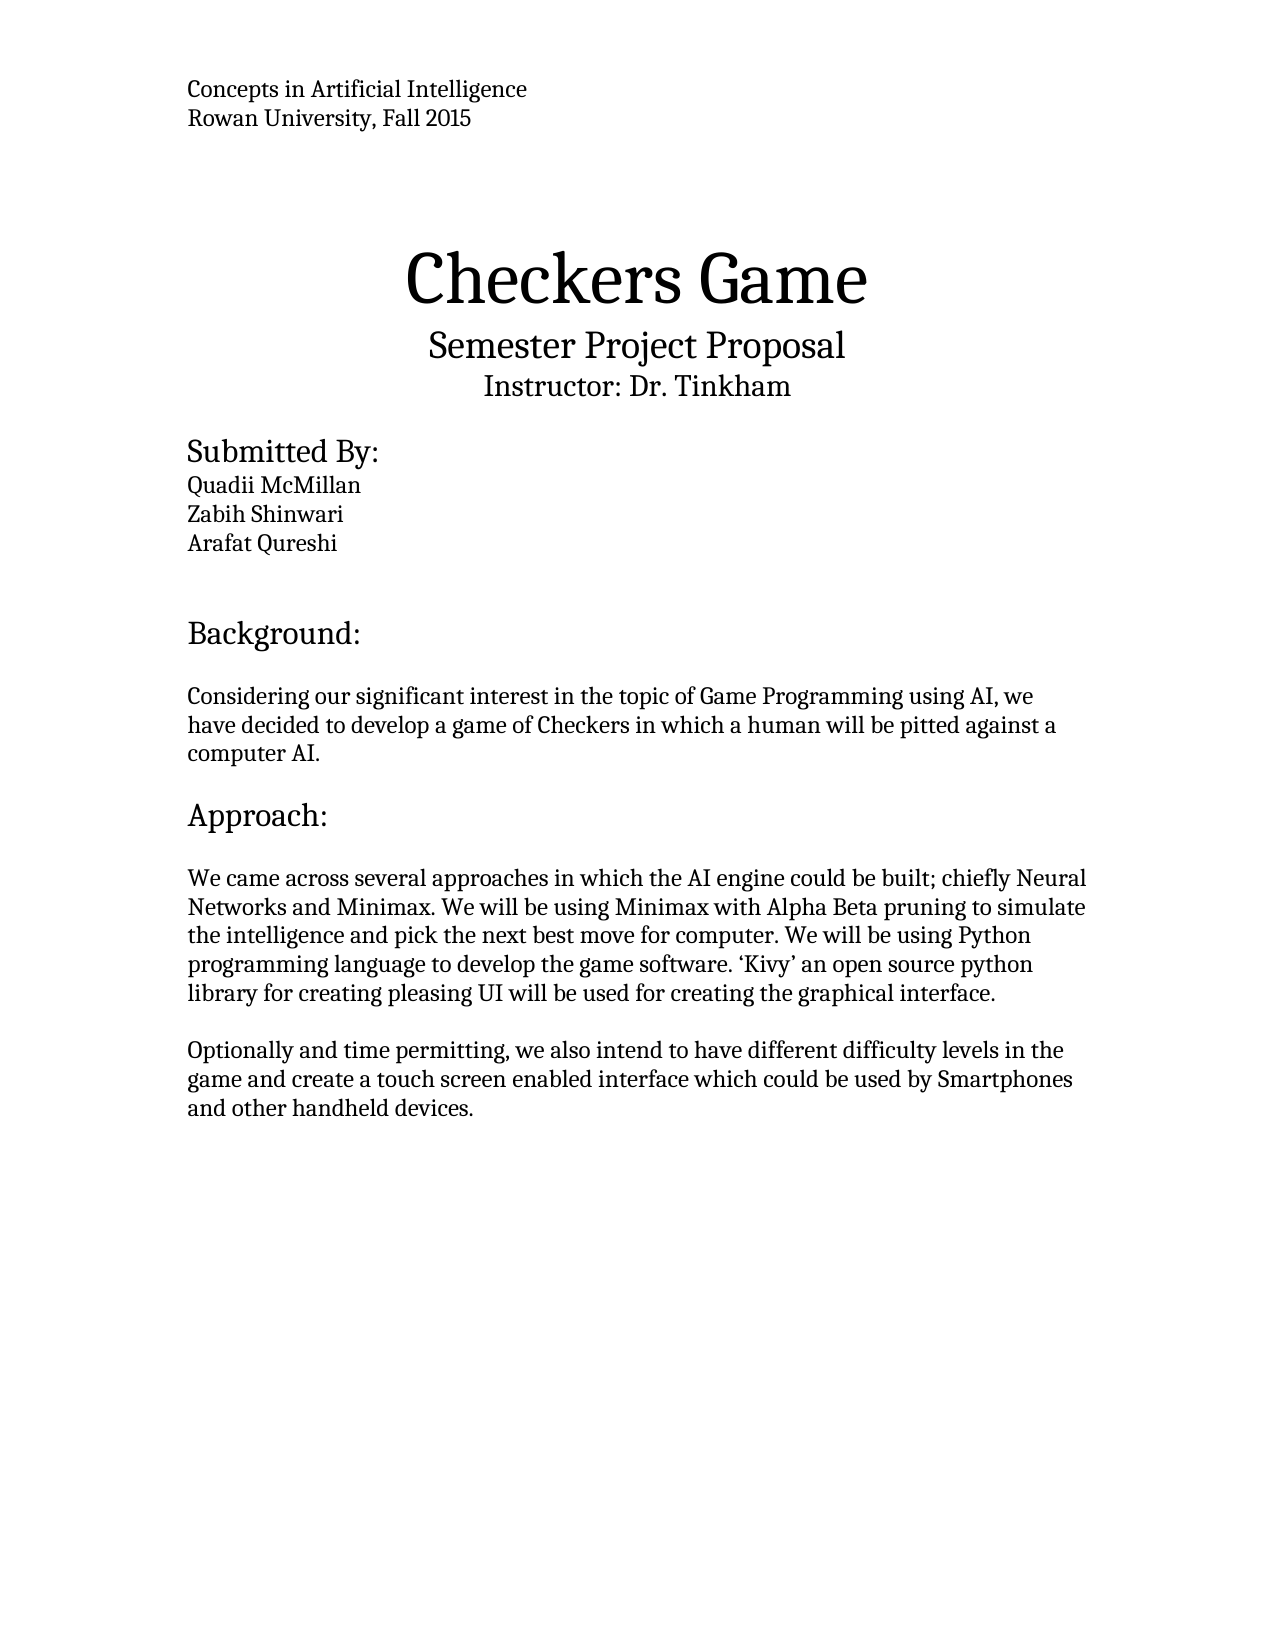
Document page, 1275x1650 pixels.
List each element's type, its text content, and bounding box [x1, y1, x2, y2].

text Background: [187, 615, 1087, 653]
text Considering our significant interest in the topic of Game Programming using AI, we have decided to develop a game of Checkers in which a human will be pitted against a computer AI. [187, 682, 1087, 768]
text Semester Project Proposal [187, 322, 1087, 368]
text Arafat Qureshi [187, 528, 1087, 557]
text We came across several approaches in which the AI engine could be built; chiefly Neural Networks and Minimax. We will be using Minimax with Alpha Beta pruning to simulate the intelligence and pick the next best move for computer. We will be using Python programming language to develop the game software. ‘Kivy’ an open source python library for creating pleasing UI will be used for creating the graphical interface. [187, 864, 1087, 1008]
text Zabih Shinwari [187, 500, 1087, 528]
text Submitted By: [187, 433, 1087, 471]
text Approach: [187, 797, 1087, 835]
text Checkers Game [187, 236, 1087, 322]
text Instructor: Dr. Tinkham [187, 368, 1087, 404]
text Optionally and time permitting, we also intend to have different difficulty levels in the game and create a touch screen enabled interface which could be used by Smartphones and other handheld devices. [187, 1036, 1087, 1123]
text Quadii McMillan [187, 471, 1087, 500]
